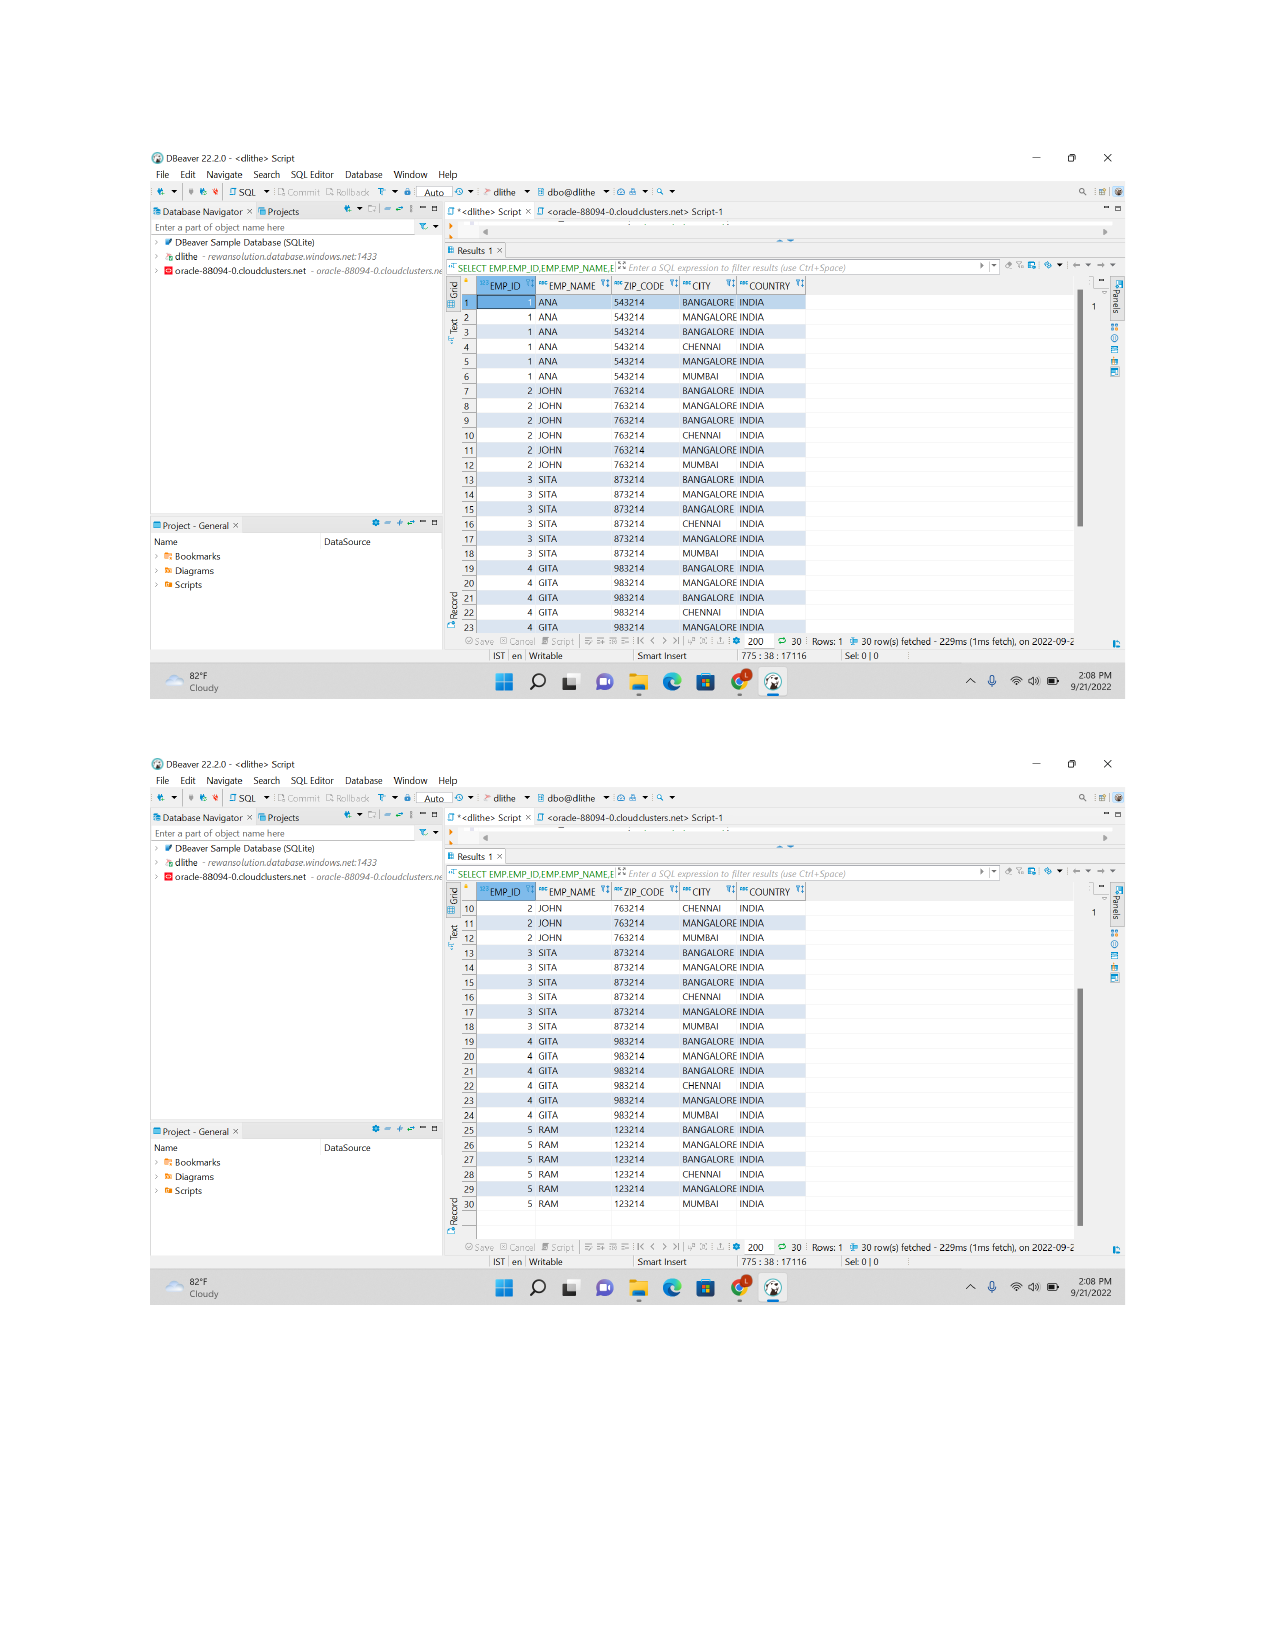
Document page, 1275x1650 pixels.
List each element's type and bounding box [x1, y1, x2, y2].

picture [150, 150, 1125, 699]
picture [150, 756, 1125, 1305]
